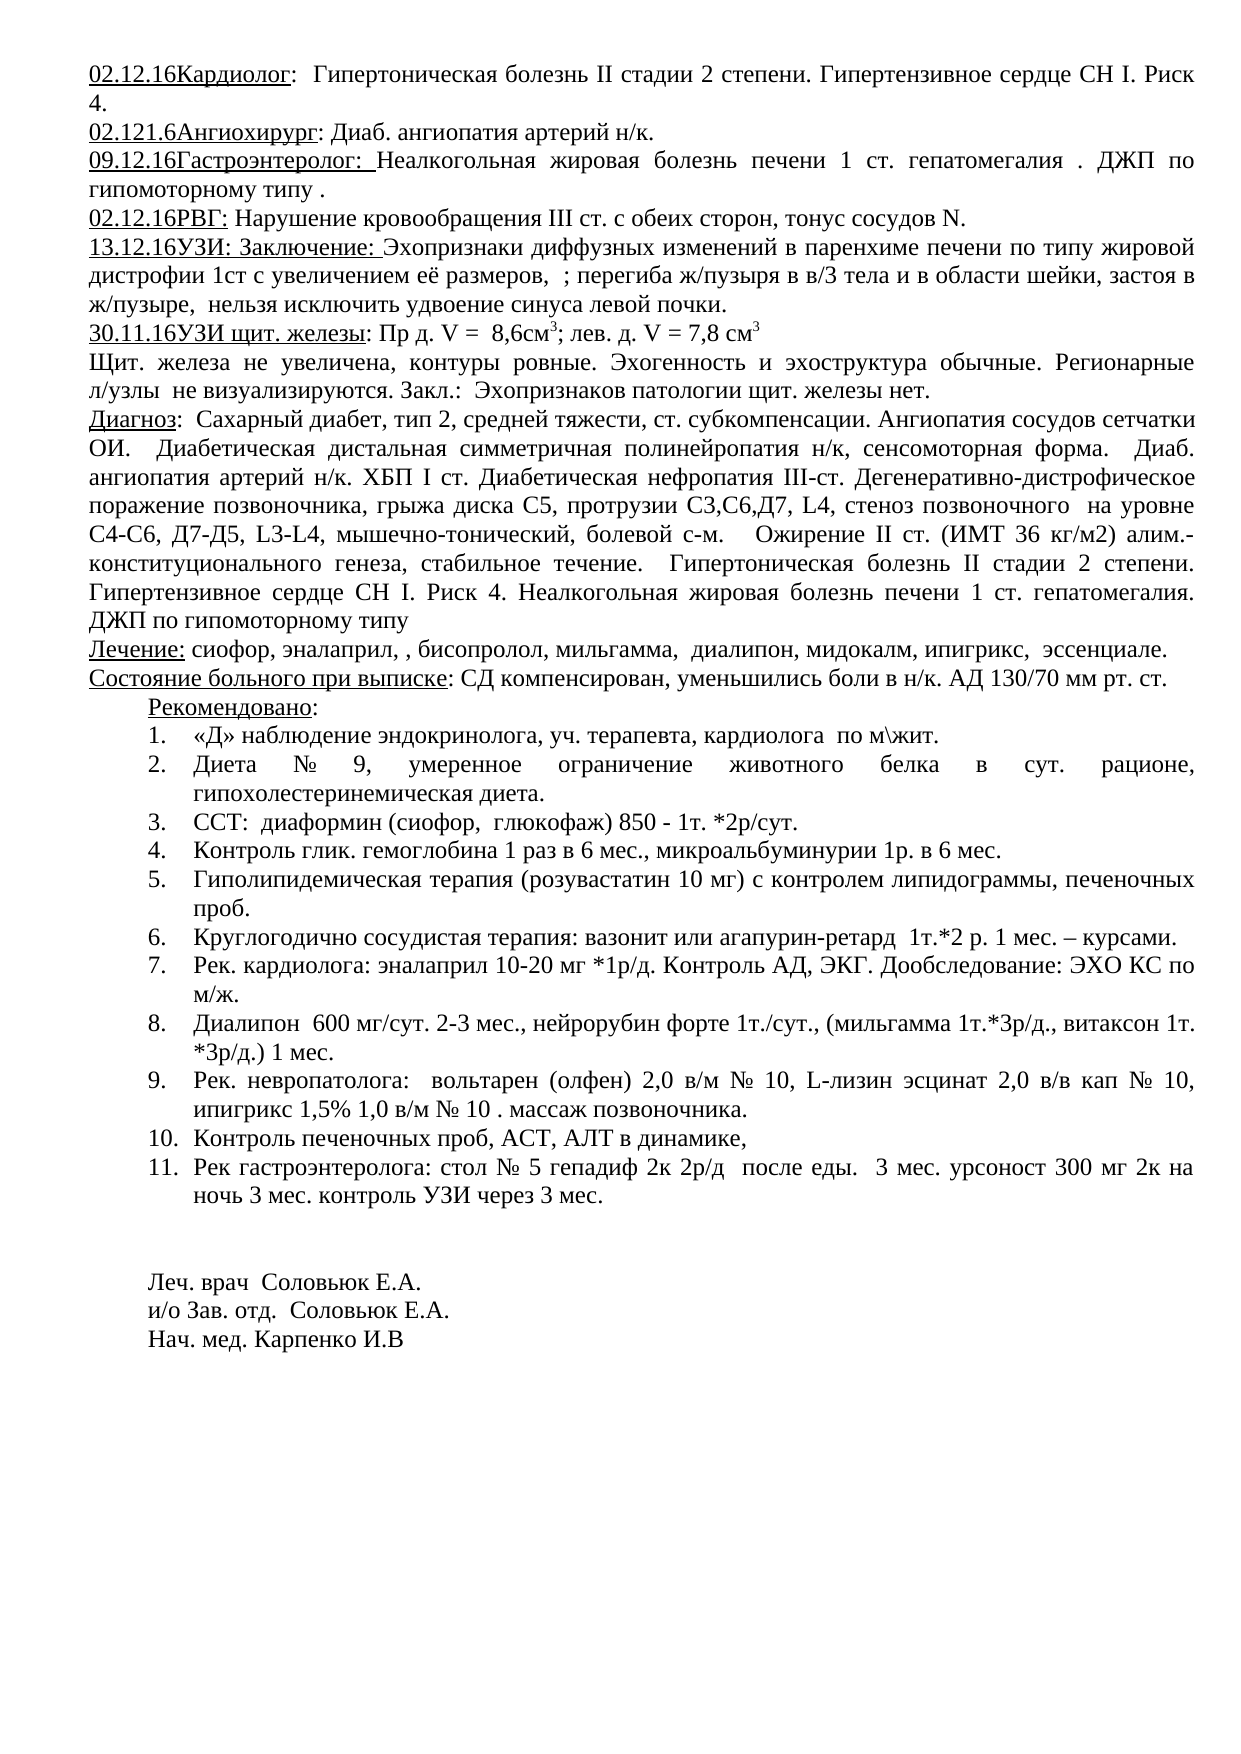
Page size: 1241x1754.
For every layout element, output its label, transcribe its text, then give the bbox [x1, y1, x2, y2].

list Рек. кардиолога: эналаприл 10-20 мг *1р/д. Контроль АД, ЭКГ. Дообследование: ЭХО КС по м/ж. [148, 950, 1196, 1008]
text Нач. мед. Карпенко И.В [148, 1324, 1196, 1353]
text Рекомендовано: [148, 692, 1196, 720]
text Диагноз: Сахарный диабет, тип 2, средней тяжести, ст. субкомпенсации. Ангиопатия сосудов сетчатки ОИ. Диабетическая дистальная симметричная полинейропатия н/к, сенсомоторная форма. Диаб. ангиопатия артерий н/к. ХБП I ст. Диабетическая нефропатия III-ст. Дегенеративно-дистрофическое поражение позвоночника, грыжа диска С5, протрузии С3,С6,Д7, L4, стеноз позвоночного на уровне С4-С6, Д7-Д5, L3-L4, мышечно-тонический, болевой с-м. Ожирение II ст. (ИМТ 36 кг/м2) алим.-конституционального генеза, стабильное течение. Гипертоническая болезнь II стадии 2 степени. Гипертензивное сердце СН I. Риск 4. Неалкогольная жировая болезнь печени 1 ст. гепатомегалия. ДЖП по гипомоторному типу [89, 404, 1196, 634]
text Состояние больного при выписке: СД компенсирован, уменьшились боли в н/к. АД 130/70 мм рт. ст. [89, 663, 1196, 692]
list Диалипон 600 мг/сут. 2-3 мес., нейрорубин форте 1т./сут., (мильгамма 1т.*3р/д., витаксон 1т. *3р/д.) 1 мес. [148, 1008, 1196, 1065]
list Рек. невропатолога: вольтарен (олфен) 2,0 в/м № 10, L-лизин эсцинат 2,0 в/в кап № 10, ипигрикс 1,5% 1,0 в/м № 10 . массаж позвоночника. [148, 1065, 1196, 1123]
text Щит. железа не увеличена, контуры ровные. Эхогенность и эхоструктура обычные. Регионарные л/узлы не визуализируются. Закл.: Эхопризнаков патологии щит. железы нет. [89, 347, 1196, 404]
list Гиполипидемическая терапия (розувастатин 10 мг) с контролем липидограммы, печеночных проб. [148, 864, 1196, 922]
list Круглогодично сосудистая терапия: вазонит или агапурин-ретард 1т.*2 р. 1 мес. – курсами. [148, 922, 1196, 950]
list Контроль печеночных проб, АСТ, АЛТ в динамике, [148, 1123, 1196, 1152]
list Контроль глик. гемоглобина 1 раз в 6 мес., микроальбуминурии 1р. в 6 мес. [148, 835, 1196, 864]
list «Д» наблюдение эндокринолога, уч. терапевта, кардиолога по м\жит. [148, 720, 1196, 749]
text 13.12.16УЗИ: Заключение: Эхопризнаки диффузных изменений в паренхиме печени по типу жировой дистрофии 1ст с увеличением её размеров, ; перегиба ж/пузыря в в/3 тела и в области шейки, застоя в ж/пузыре, нельзя исключить удвоение синуса левой почки. [89, 232, 1196, 318]
text 02.121.6Ангиохирург: Диаб. ангиопатия артерий н/к. [89, 117, 1196, 145]
text и/о Зав. отд. Соловьюк Е.А. [148, 1295, 1196, 1324]
text 09.12.16Гастроэнтеролог: Неалкогольная жировая болезнь печени 1 ст. гепатомегалия . ДЖП по гипомоторному типу . [89, 145, 1196, 203]
list Рек гастроэнтеролога: стол № 5 гепадиф 2к 2р/д после еды. 3 мес. урсоност 300 мг 2к на ночь 3 мес. контроль УЗИ через 3 мес. [148, 1152, 1196, 1209]
text 30.11.16УЗИ щит. железы: Пр д. V = 8,6см3; лев. д. V = 7,8 см3 [89, 318, 1196, 347]
text Лечение: сиофор, эналаприл, , бисопролол, мильгамма, диалипон, мидокалм, ипигрикс, эссенциале. [89, 634, 1196, 663]
subtitle Леч. врач Соловьюк Е.А. [148, 1267, 1196, 1295]
list ССТ: диаформин (сиофор, глюкофаж) 850 - 1т. *2р/сут. [148, 807, 1196, 835]
text 02.12.16Кардиолог: Гипертоническая болезнь II стадии 2 степени. Гипертензивное сердце СН I. Риск 4. [89, 59, 1196, 117]
list Диета № 9, умеренное ограничение животного белка в сут. рационе, гипохолестеринемическая диета. [148, 749, 1196, 807]
text 02.12.16РВГ: Нарушение кровообращения III ст. с обеих сторон, тонус сосудов N. [89, 203, 1196, 232]
